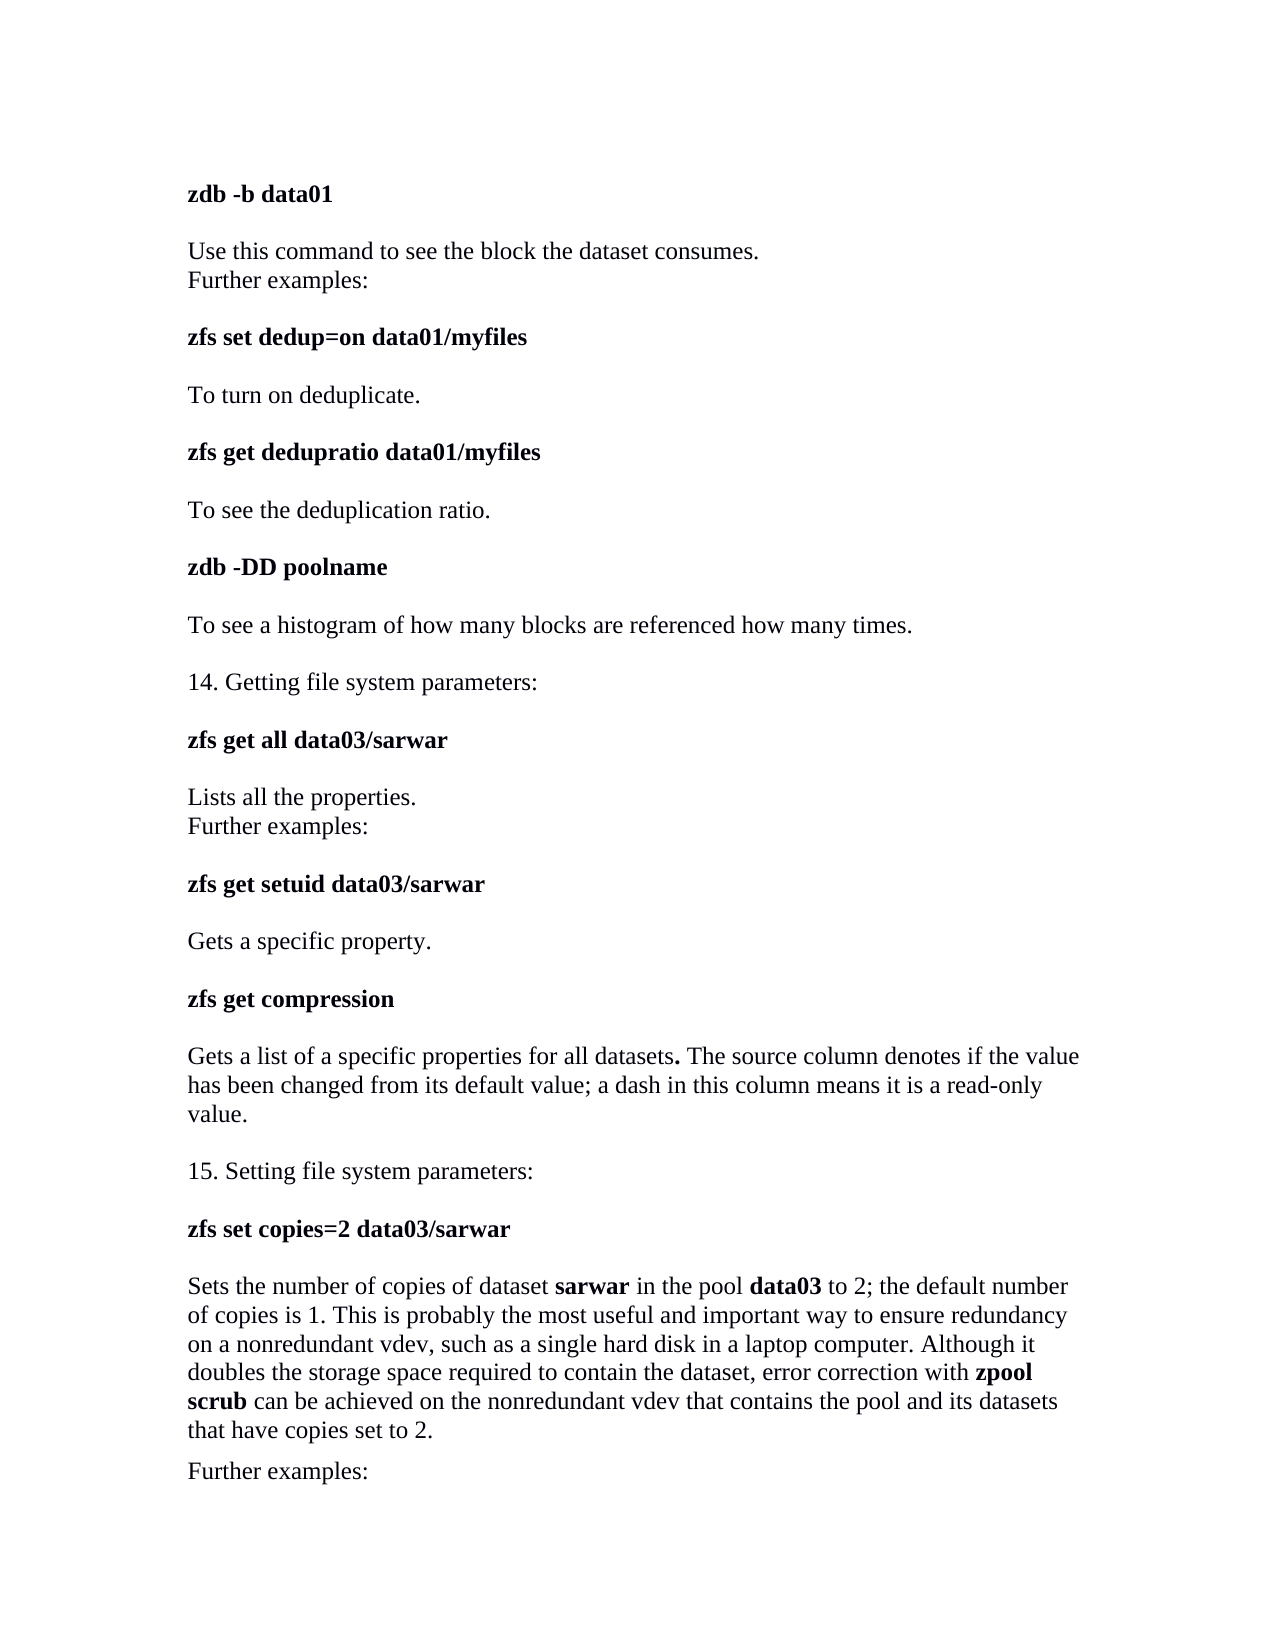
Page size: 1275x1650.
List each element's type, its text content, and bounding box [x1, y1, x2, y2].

text zdb -DD poolname [187, 552, 1087, 581]
text To turn on deduplicate. [187, 380, 1087, 409]
text 14. Getting file system parameters: [187, 667, 1087, 696]
text Lists all the properties. [187, 782, 1087, 811]
text zdb -b data01 [187, 179, 1087, 207]
text zfs set copies=2 data03/sarwar [187, 1214, 1087, 1242]
text To see the deduplication ratio. [187, 495, 1087, 524]
text Further examples: [187, 1456, 1087, 1485]
text zfs get dedupratio data01/myfiles [187, 437, 1087, 466]
text Further examples: [187, 265, 1087, 294]
text zfs set dedup=on data01/myfiles [187, 322, 1087, 351]
text Sets the number of copies of dataset sarwar in the pool data03 to 2; the default number of copies is 1. This is probably the most useful and important way to ensure redundancy on a nonredundant vdev, such as a single hard disk in a laptop computer. Although it doubles the storage space required to contain the dataset, error correction with zpool scrub can be achieved on the nonredundant vdev that contains the pool and its datasets that have copies set to 2. [187, 1271, 1087, 1444]
text zfs get compression [187, 984, 1087, 1012]
text To see a histogram of how many blocks are referenced how many times. [187, 610, 1087, 639]
text zfs get all data03/sarwar [187, 725, 1087, 754]
text Gets a specific property. [187, 926, 1087, 955]
text zfs get setuid data03/sarwar [187, 869, 1087, 897]
text Use this command to see the block the dataset consumes. [187, 236, 1087, 265]
text 15. Setting file system parameters: [187, 1156, 1087, 1185]
text Gets a list of a specific properties for all datasets. The source column denotes if the value has been changed from its default value; a dash in this column means it is a read-only value. [187, 1041, 1087, 1127]
text Further examples: [187, 811, 1087, 840]
